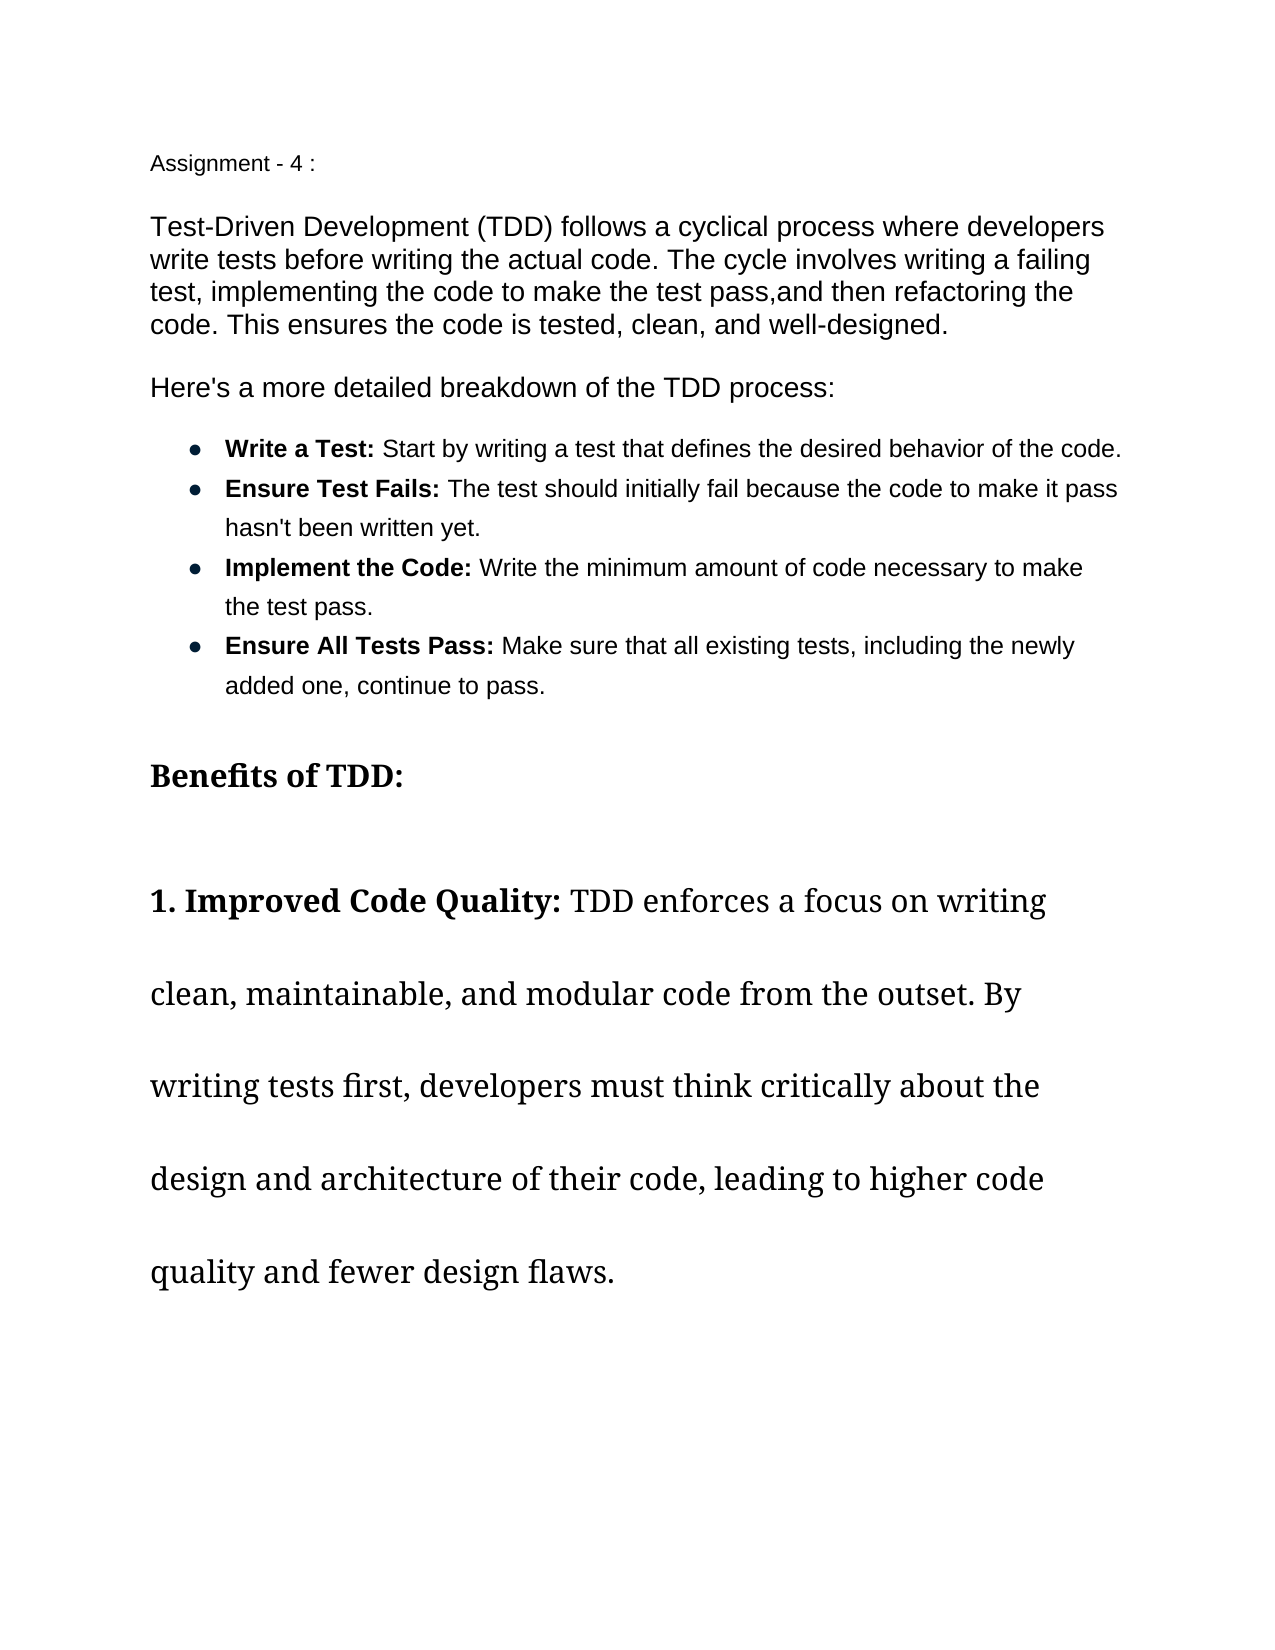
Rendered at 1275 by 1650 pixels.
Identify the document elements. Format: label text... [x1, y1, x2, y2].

text Benefits of TDD: [150, 754, 1125, 796]
text Assignment - 4 : [150, 150, 1125, 176]
list Write a Test: Start by writing a test that defines the desired behavior of the code. [187, 434, 1125, 463]
list Ensure Test Fails: The test should initially fail because the code to make it pass hasn't been written yet. [187, 474, 1125, 542]
list Ensure All Tests Pass: Make sure that all existing tests, including the newly added one, continue to pass. [187, 631, 1125, 699]
text Test-Driven Development (TDD) follows a cyclical process where developers write tests before writing the actual code. The cycle involves writing a failing test, implementing the code to make the test pass,and then refactoring the code. This ensures the code is tested, clean, and well-designed. [150, 210, 1114, 340]
text Here's a more detailed breakdown of the TDD process: [150, 371, 1114, 404]
text 1. Improved Code Quality: TDD enforces a focus on writing clean, maintainable, and modular code from the outset. By writing tests first, developers must think critically about the design and architecture of their code, leading to higher code quality and fewer design flaws. [150, 879, 1125, 1293]
list Implement the Code: Write the minimum amount of code necessary to make the test pass. [187, 553, 1125, 621]
